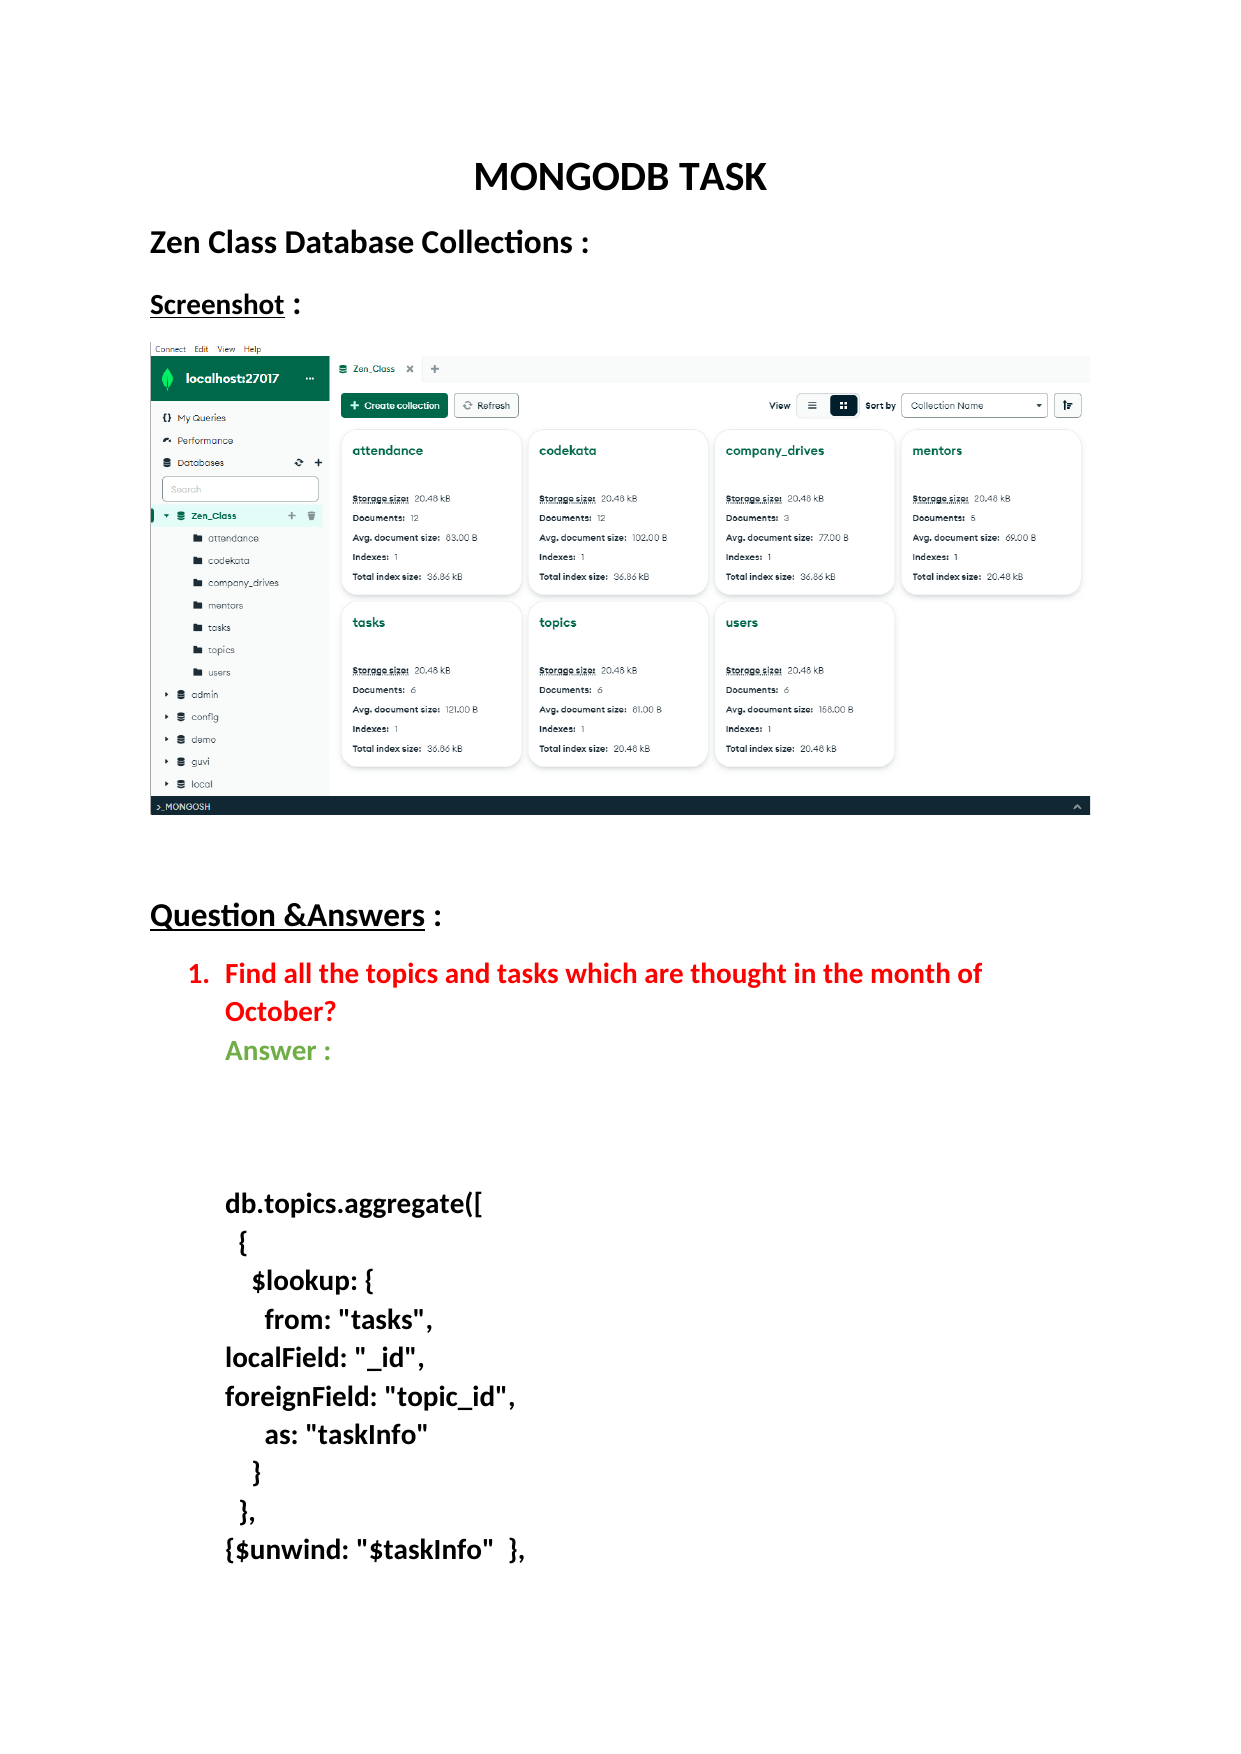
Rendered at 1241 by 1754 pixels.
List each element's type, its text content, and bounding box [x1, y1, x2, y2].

text MONGODB TASK [150, 150, 1090, 201]
list { [225, 1224, 1090, 1259]
list {$unwind: "$taskInfo" }, [225, 1531, 1090, 1567]
list } [225, 1454, 1090, 1490]
text Question &Answers : [150, 894, 1090, 935]
list as: "taskInfo" [225, 1416, 1090, 1452]
picture [150, 342, 1091, 815]
list from: "tasks", [225, 1301, 1090, 1336]
list localField: "_id", [225, 1339, 1090, 1375]
text Zen Class Database Collections : [150, 222, 1090, 262]
list Answer : [225, 1032, 1090, 1067]
list db.topics.aggregate([ [225, 1185, 1090, 1221]
list $lookup: { [225, 1262, 1090, 1298]
text Screenshot : [150, 282, 1090, 323]
list }, [225, 1493, 1090, 1528]
list foreignField: "topic_id", [225, 1378, 1090, 1413]
list Find all the topics and tasks which are thought in the month of October? [187, 955, 1090, 1029]
